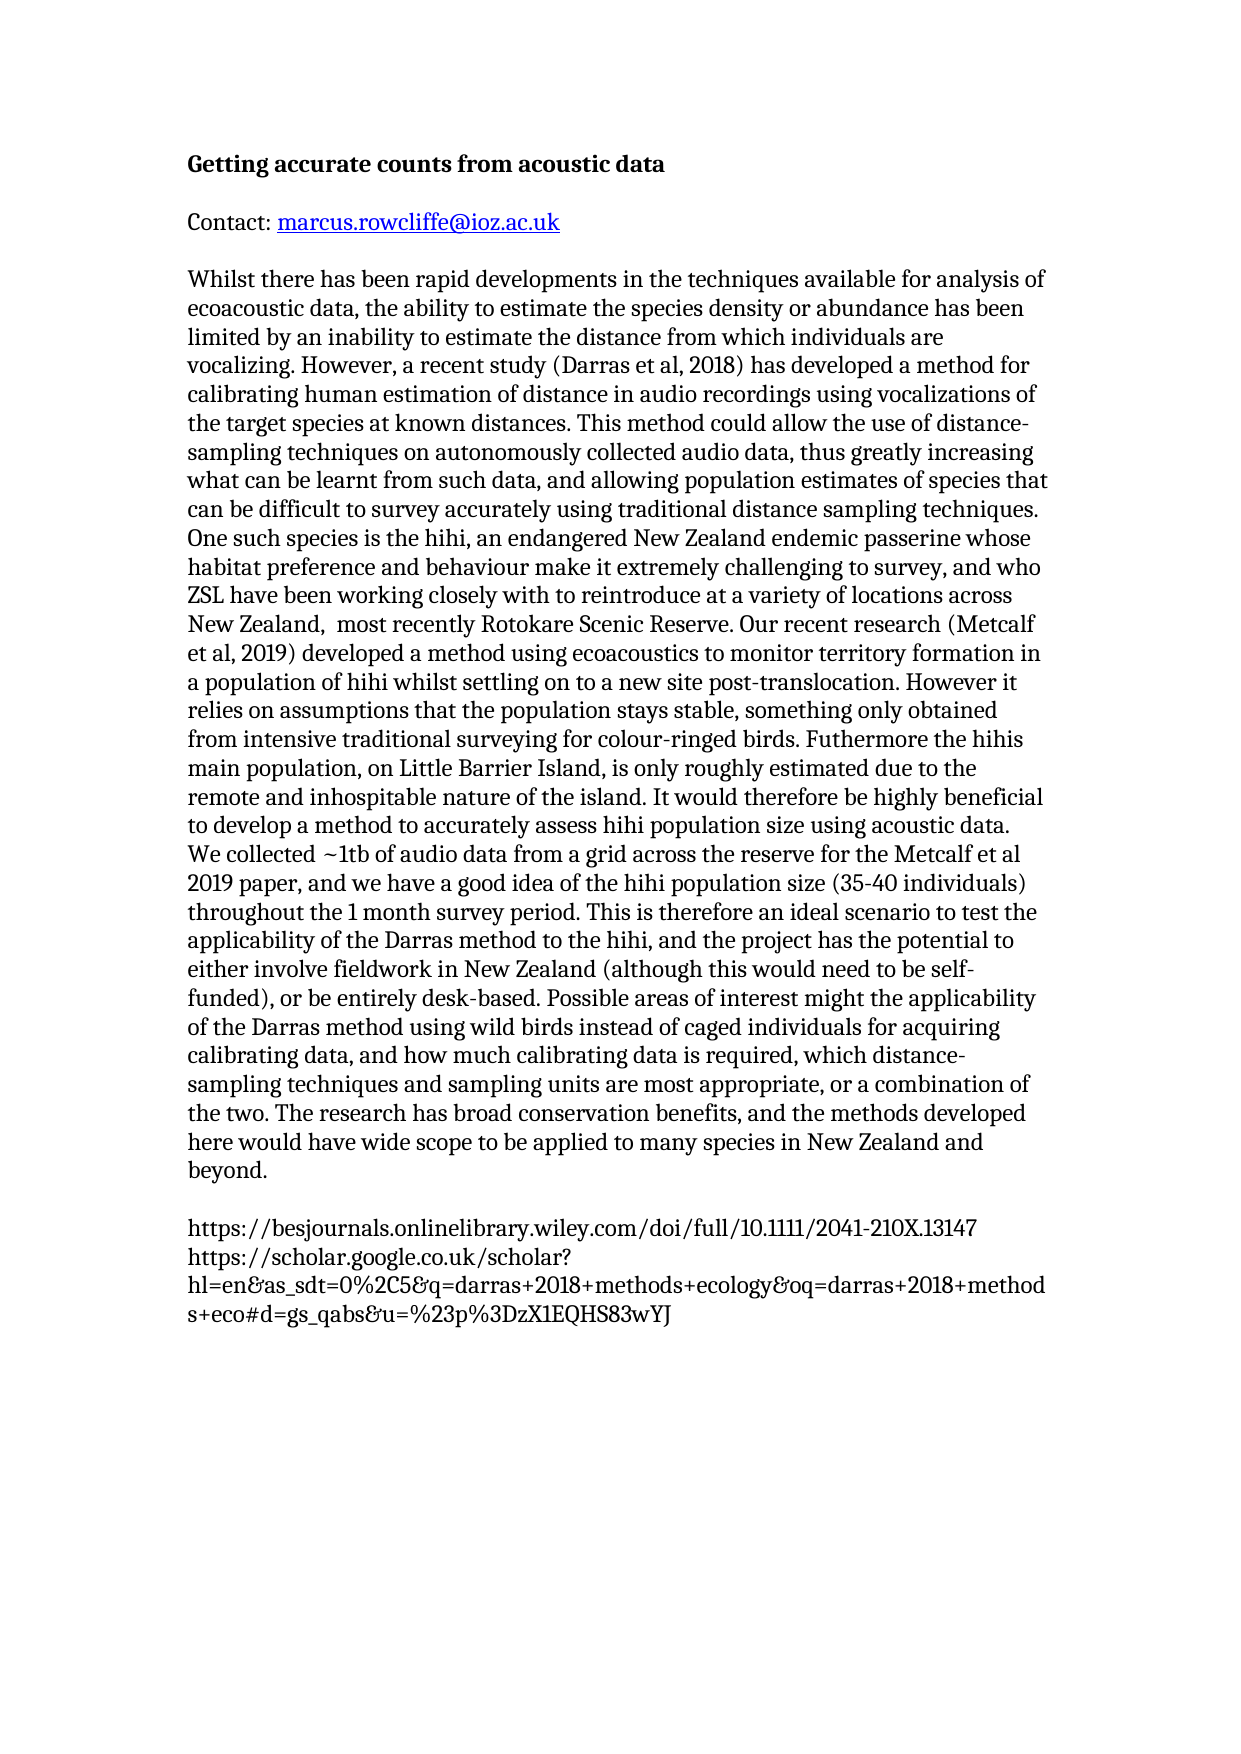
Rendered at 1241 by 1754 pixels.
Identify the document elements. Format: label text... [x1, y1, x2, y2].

text https://scholar.google.co.uk/scholar?hl=en&as_sdt=0%2C5&q=darras+2018+methods+ecology&oq=darras+2018+methods+eco#d=gs_qabs&u=%23p%3DzX1EQHS83wYJ [187, 1242, 1053, 1329]
text We collected ~1tb of audio data from a grid across the reserve for the Metcalf et al 2019 paper, and we have a good idea of the hihi population size (35-40 individuals) throughout the 1 month survey period. This is therefore an ideal scenario to test the applicability of the Darras method to the hihi, and the project has the potential to either involve fieldwork in New Zealand (although this would need to be self-funded), or be entirely desk-based. Possible areas of interest might the applicability of the Darras method using wild birds instead of caged individuals for acquiring calibrating data, and how much calibrating data is required, which distance-sampling techniques and sampling units are most appropriate, or a combination of the two. The research has broad conservation benefits, and the methods developed here would have wide scope to be applied to many species in New Zealand and beyond. [187, 840, 1053, 1185]
text Whilst there has been rapid developments in the techniques available for analysis of ecoacoustic data, the ability to estimate the species density or abundance has been limited by an inability to estimate the distance from which individuals are vocalizing. However, a recent study (Darras et al, 2018) has developed a method for calibrating human estimation of distance in audio recordings using vocalizations of the target species at known distances. This method could allow the use of distance-sampling techniques on autonomously collected audio data, thus greatly increasing what can be learnt from such data, and allowing population estimates of species that can be difficult to survey accurately using traditional distance sampling techniques. [187, 265, 1053, 524]
text Contact: marcus.rowcliffe@ioz.ac.uk [187, 207, 1053, 236]
text Getting accurate counts from acoustic data [187, 150, 1053, 179]
text https://besjournals.onlinelibrary.wiley.com/doi/full/10.1111/2041-210X.13147 [187, 1214, 1053, 1242]
text One such species is the hihi, an endangered New Zealand endemic passerine whose habitat preference and behaviour make it extremely challenging to survey, and who ZSL have been working closely with to reintroduce at a variety of locations across New Zealand, most recently Rotokare Scenic Reserve. Our recent research (Metcalf et al, 2019) developed a method using ecoacoustics to monitor territory formation in a population of hihi whilst settling on to a new site post-translocation. However it relies on assumptions that the population stays stable, something only obtained from intensive traditional surveying for colour-ringed birds. Futhermore the hihis main population, on Little Barrier Island, is only roughly estimated due to the remote and inhospitable nature of the island. It would therefore be highly beneficial to develop a method to accurately assess hihi population size using acoustic data. [187, 524, 1053, 840]
